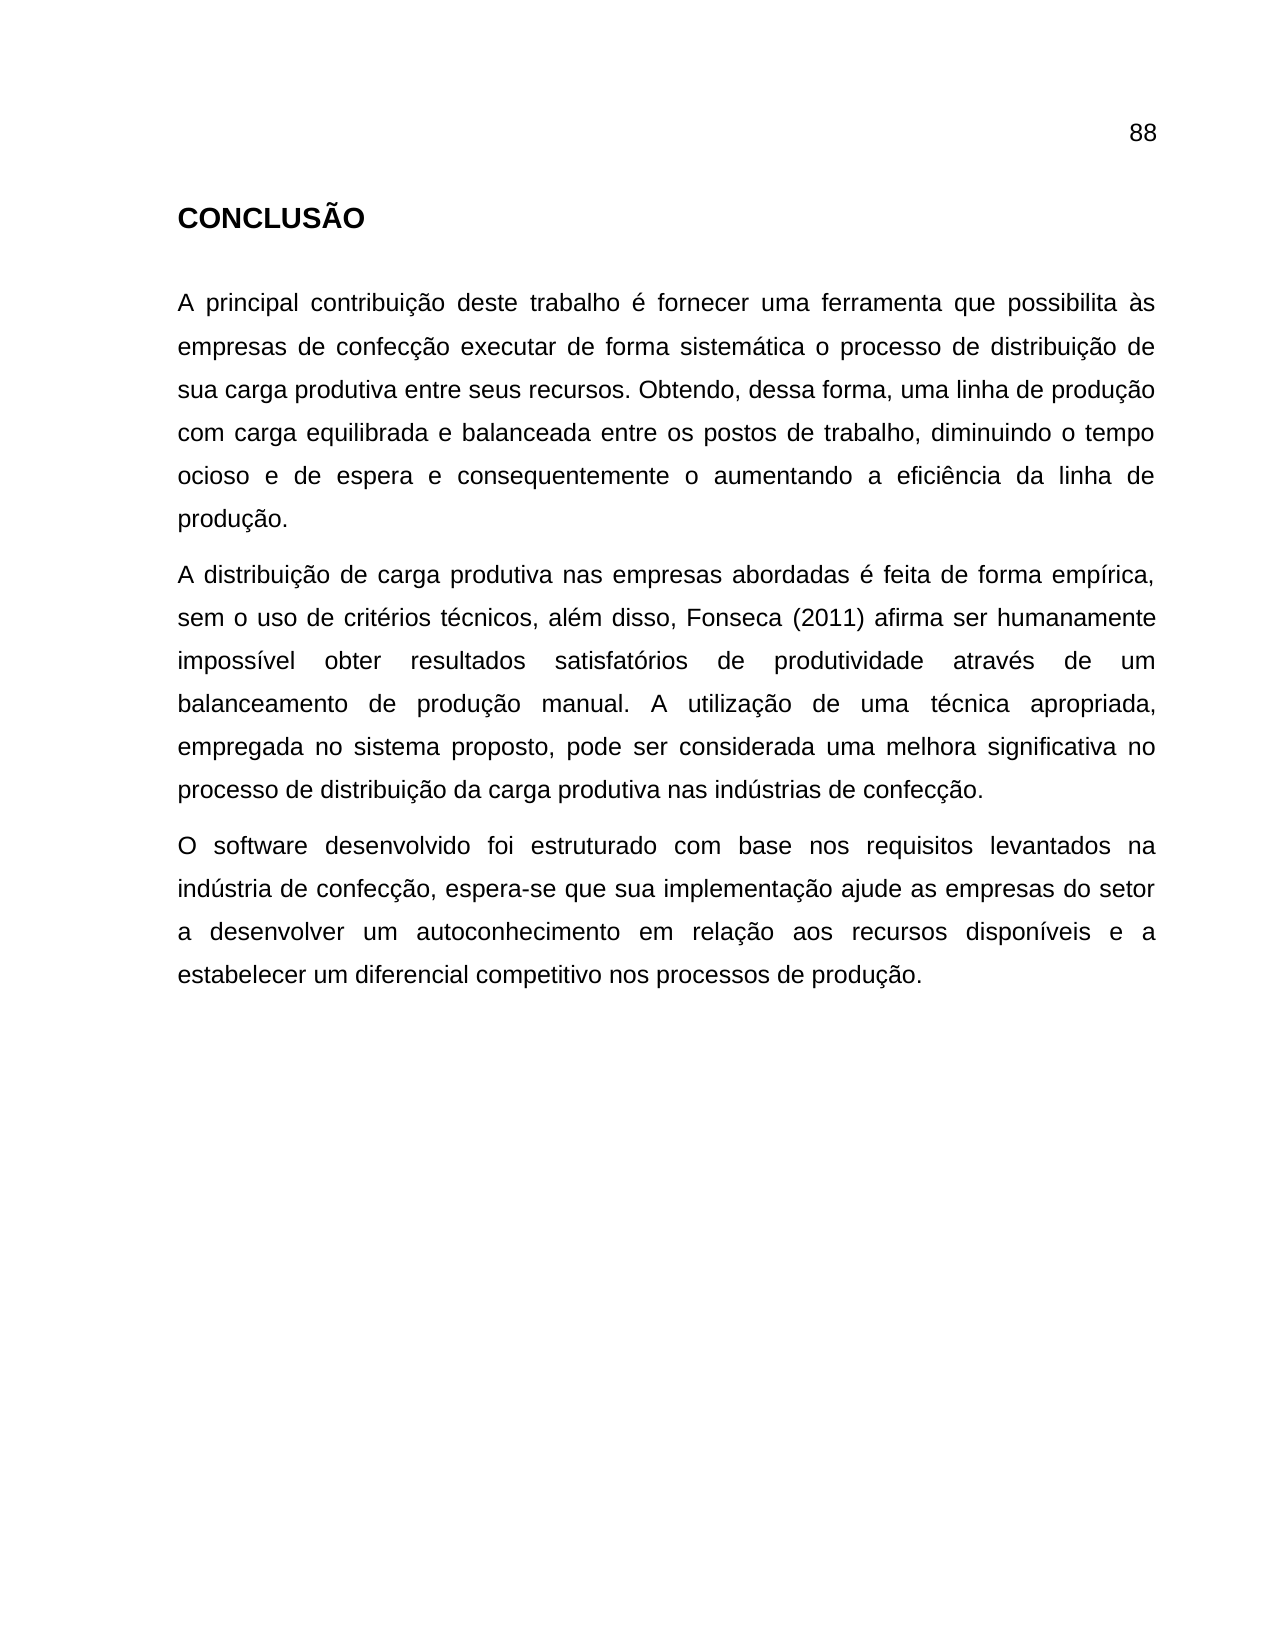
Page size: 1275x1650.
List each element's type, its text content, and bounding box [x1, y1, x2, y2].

subtitle Conclusão [177, 201, 1157, 234]
text A distribuição de carga produtiva nas empresas abordadas é feita de forma empírica, sem o uso de critérios técnicos, além disso, Fonseca afirma ser humanamente impossível obter resultados satisfatórios de produtividade através de um balanceamento de produção manual. A utilização de uma técnica apropriada, empregada no sistema proposto, pode ser considerada uma melhora significativa no processo de distribuição da carga produtiva nas indústrias de confecção. [177, 560, 1157, 804]
text A principal contribuição deste trabalho é fornecer uma ferramenta que possibilita às empresas de confecção executar de forma sistemática o processo de distribuição de sua carga produtiva entre seus recursos. Obtendo, dessa forma, uma linha de produção com carga equilibrada e balanceada entre os postos de trabalho, diminuindo o tempo ocioso e de espera e consequentemente o aumentando a eficiência da linha de produção. [177, 288, 1157, 533]
text O software desenvolvido foi estruturado com base nos requisitos levantados na indústria de confecção, espera-se que sua implementação ajude as empresas do setor a desenvolver um autoconhecimento em relação aos recursos disponíveis e a estabelecer um diferencial competitivo nos processos de produção. [177, 831, 1157, 989]
